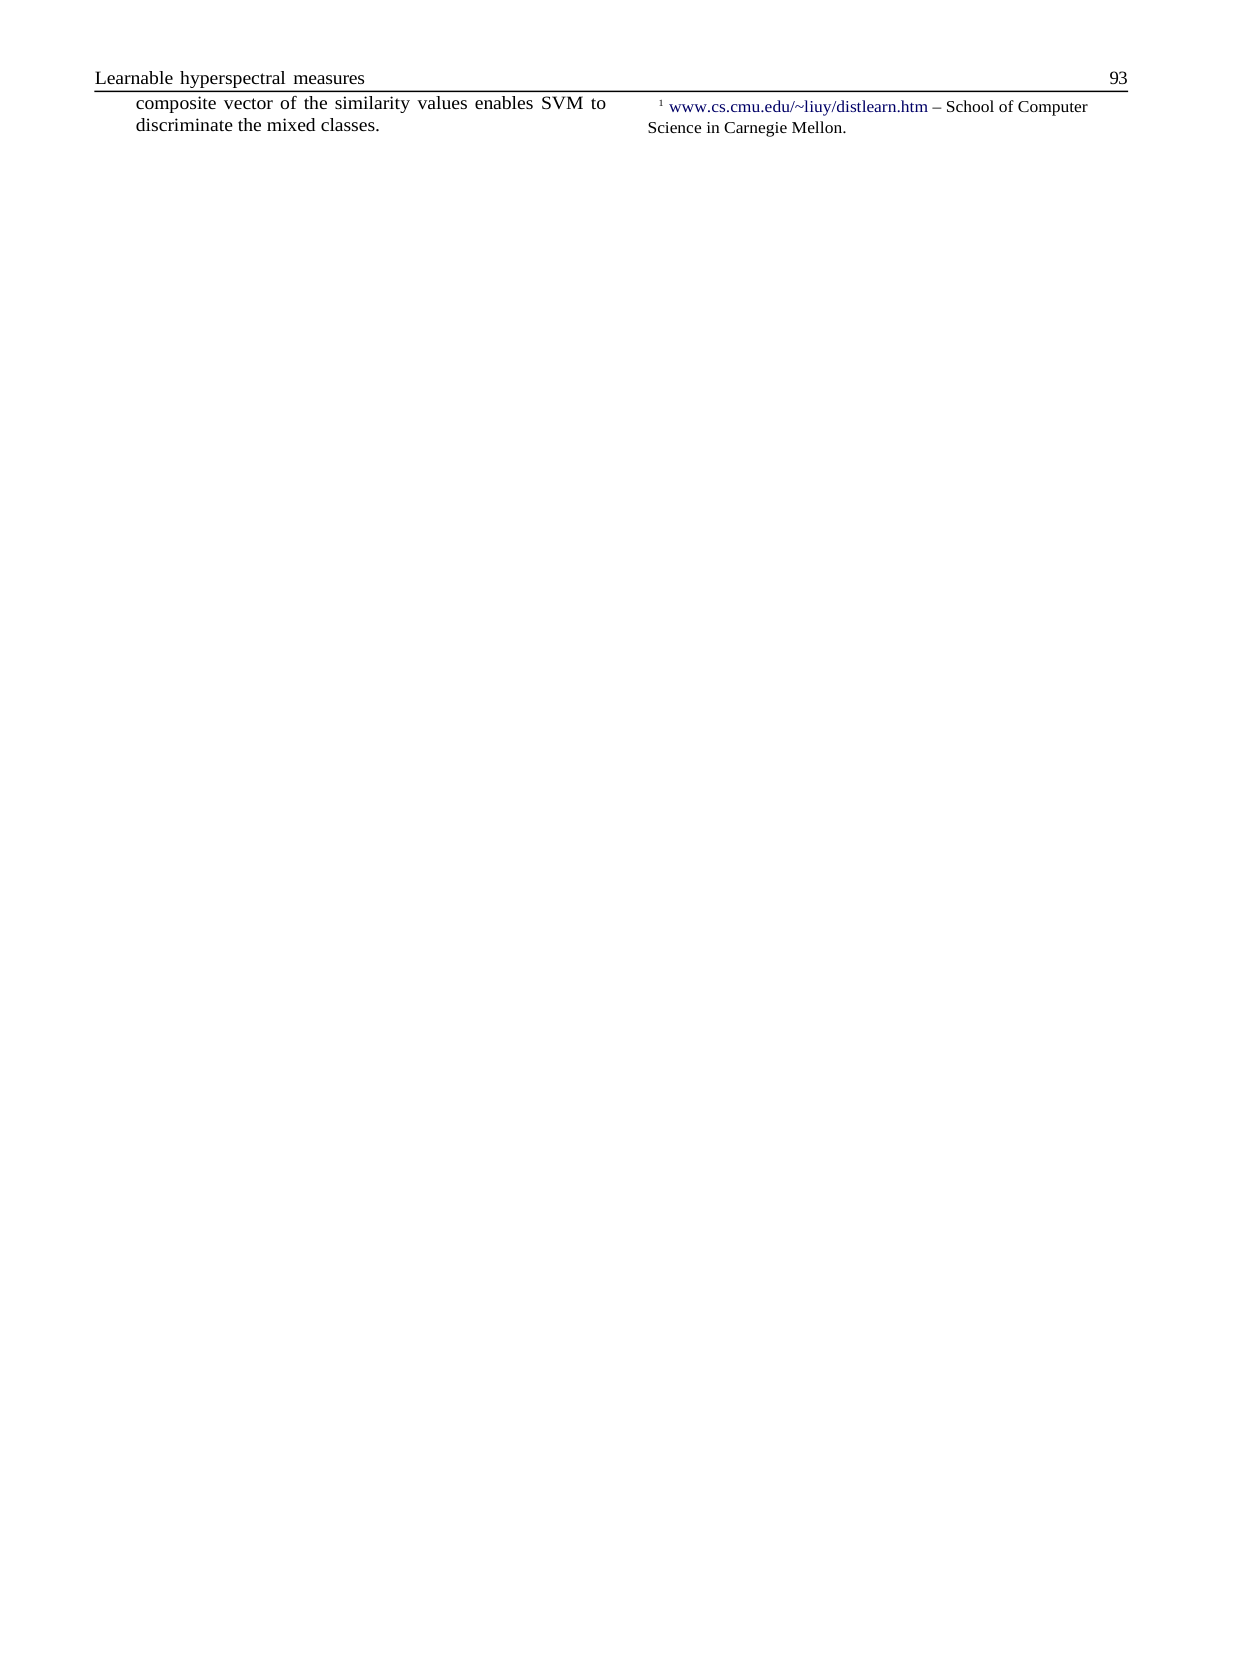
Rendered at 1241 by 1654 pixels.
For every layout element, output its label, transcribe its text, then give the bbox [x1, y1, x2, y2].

text composite vector of the similarity values enables SVM to discriminate the mixed classes. [136, 92, 610, 136]
text 1 www.cs.cmu.edu/~liuy/distlearn.htm – School of Computer Science in Carnegie Mellon. [647, 97, 1146, 137]
